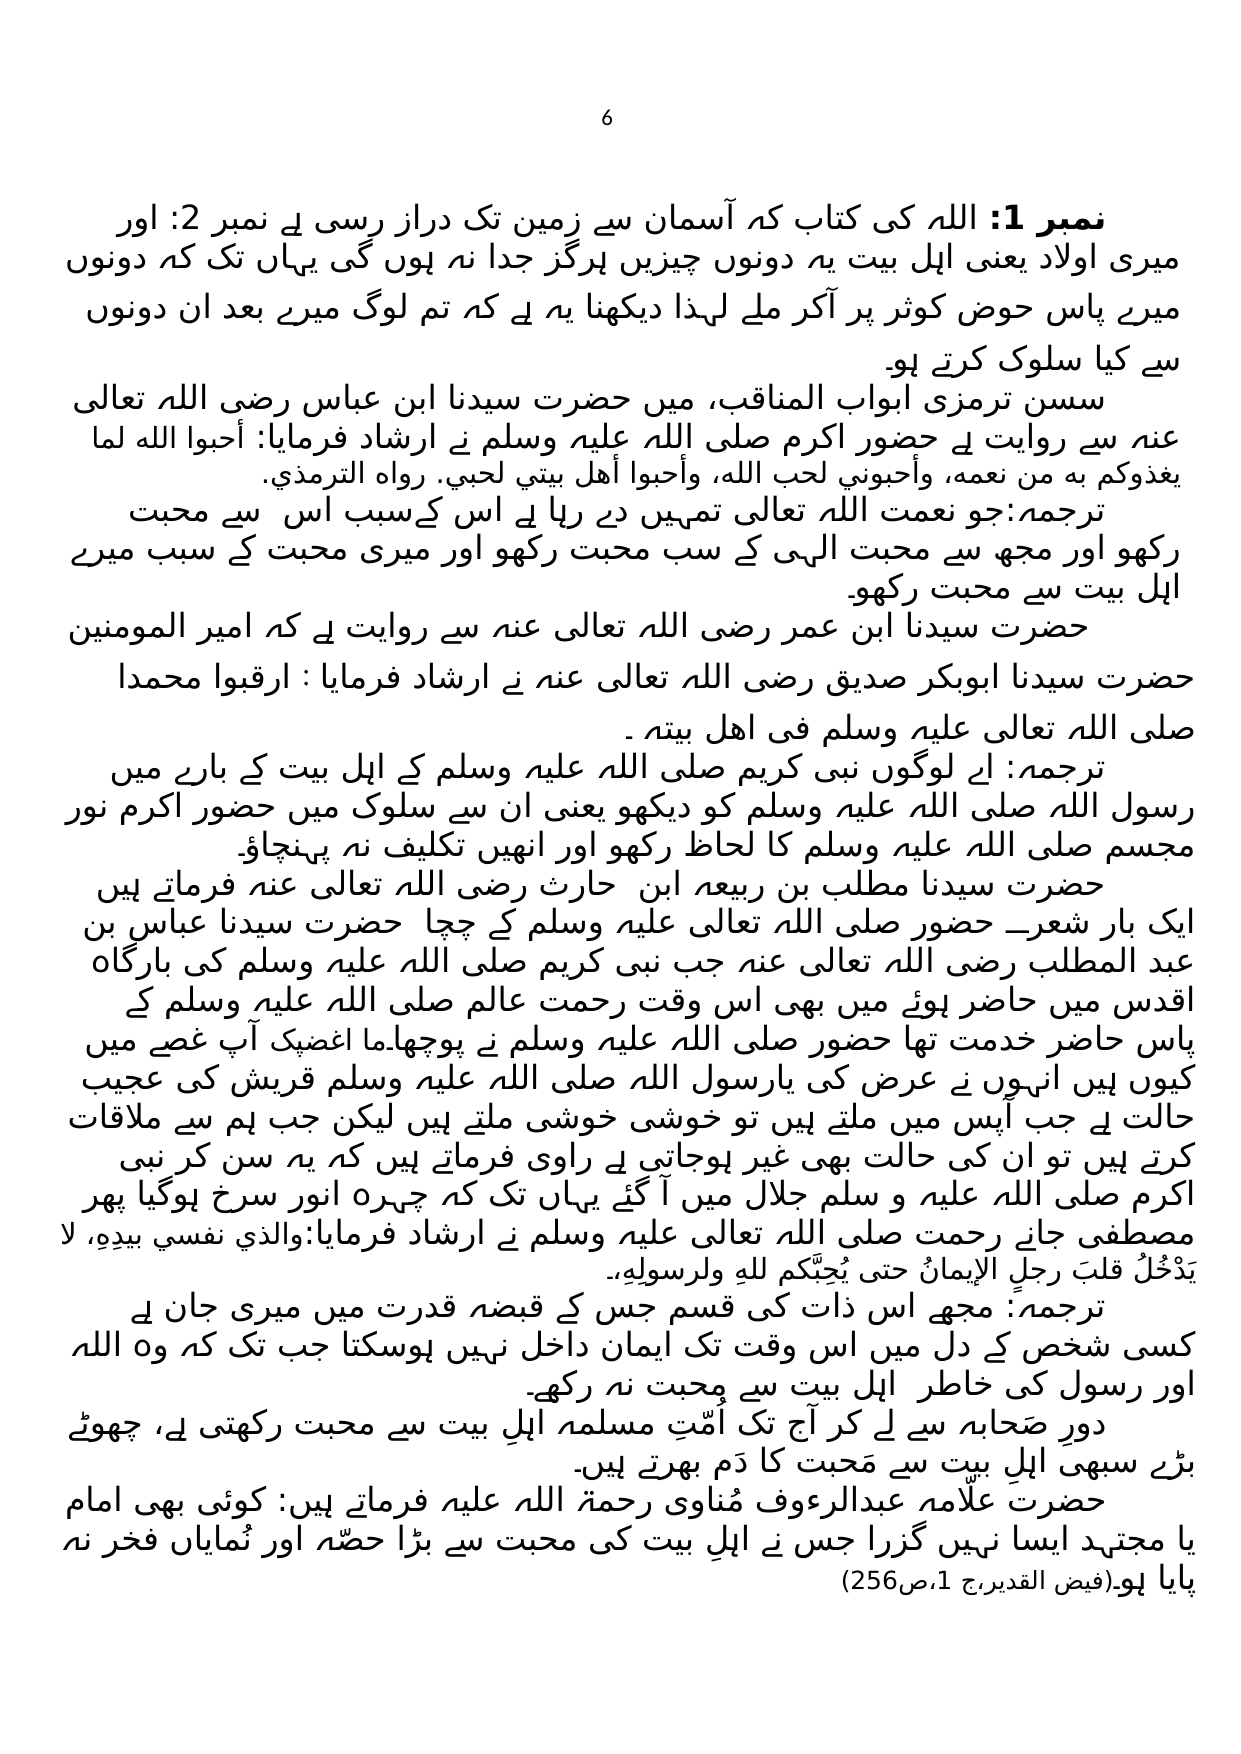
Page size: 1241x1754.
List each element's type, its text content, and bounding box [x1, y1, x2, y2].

text دورِ صَحابہ سے لے کر آج تک اُمّتِ مسلمہ اہلِ بیت سے محبت رکھتی ہے، چھوٹے بڑے سبھی اہلِ بیت سے مَحبت کا دَم بھرتے ہیں۔ [44, 1403, 1181, 1481]
text حضرت سیدنا ابن عمر رضی اللہ تعالی عنہ سے روایت ہے کہ امیر المومنین حضرت سیدنا ابوبکر صدیق رضی اللہ تعالی عنہ نے ارشاد فرمایا : ارقبوا محمدا صلی اللہ تعالی علیہ وسلم فی اھل بیتہ ۔ [44, 607, 1181, 747]
text ترجمہ: اے لوگوں نبی کریم صلی اللہ علیہ وسلم کے اہل بیت کے بارے میں رسول اللہ صلی اللہ علیہ وسلم کو دیکھو یعنی ان سے سلوک میں حضور اکرم نور مجسم صلی اللہ علیہ وسلم کا لحاظ رکھو اور انھیں تکلیف نہ پہنچاؤ۔ [44, 747, 1181, 864]
text حضرت علّامہ عبدالرءوف مُناوی رحمۃ اللہ علیہ فرماتے ہیں: کوئی بھی امام یا مجتہد ایسا نہیں گزرا جس نے اہلِ بیت کی محبت سے بڑا حصّہ اور نُمایاں فخر نہ پایا ہو۔(فیض القدیر،ج 1،ص256) [44, 1481, 1181, 1597]
text ترجمہ:جو نعمت اللہ تعالی تمہیں دے رہا ہے اس کےسبب اس سے محبت رکھو اور مجھ سے محبت الہی کے سب محبت رکھو اور میری محبت کے سبب میرے اہل بیت سے محبت رکھو۔ [59, 490, 1181, 607]
text نمبر 1: اللہ کی کتاب کہ آسمان سے زمین تک دراز رسی ہے نمبر 2: اور میری اولاد یعنی اہل بیت یہ دونوں چیزیں ہرگز جدا نہ ہوں گی یہاں تک کہ دونوں میرے پاس حوض کوثر پر آکر ملے لہذا دیکھنا یہ ہے کہ تم لوگ میرے بعد ان دونوں سے کیا سلوک کرتے ہو۔ [59, 198, 1181, 378]
text سسن ترمزی ابواب المناقب، میں حضرت سیدنا ابن عباس رضی اللہ تعالی عنہ سے روایت ہے حضور اکرم صلی اللہ علیہ وسلم نے ارشاد فرمایا: أحبوا الله لما يغذوكم به من نعمه، وأحبوني لحب الله، وأحبوا أهل بيتي لحبي. رواه الترمذي. [59, 378, 1181, 490]
text ترجمہ: مجھے اس ذات کی قسم جس کے قبضہ قدرت میں میری جان ہے کسی شخص کے دل میں اس وقت تک ایمان داخل نہیں ہوسکتا جب تک کہ وہ اللہ اور رسول کی خاطر اہل بیت سے محبت نہ رکھے۔ [44, 1287, 1181, 1403]
text حضرت سیدنا مطلب بن ربیعہ ابن حارث رضی اللہ تعالی عنہ فرماتے ہیں ایک بار شعر۔۔۔۔ حضور صلی اللہ تعالی علیہ وسلم کے چچا حضرت سیدنا عباس بن عبد المطلب رضی اللہ تعالی عنہ جب نبی کریم صلی اللہ علیہ وسلم کی بارگاہ اقدس میں حاضر ہوئے میں بھی اس وقت رحمت عالم صلی اللہ علیہ وسلم کے پاس حاضر خدمت تھا حضور صلی اللہ علیہ وسلم نے پوچھا۔ما اغضپک آپ غصے میں کیوں ہیں انہوں نے عرض کی یارسول اللہ صلی اللہ علیہ وسلم قریش کی عجیب حالت ہے جب آپس میں ملتے ہیں تو خوشی خوشی ملتے ہیں لیکن جب ہم سے ملاقات کرتے ہیں تو ان کی حالت بھی غیر ہوجاتی ہے راوی فرماتے ہیں کہ یہ سن کر نبی اکرم صلی اللہ علیہ و سلم جلال میں آ گئے یہاں تک کہ چہرہ انور سرخ ہوگیا پھر مصطفی جانے رحمت صلی اللہ تعالی علیہ وسلم نے ارشاد فرمایا:والذي نفسي بيدِهِ، لا يَدْخُلُ قلبَ رجلٍ الإيمانُ حتى يُحِبَّكم للهِ ولرسولِهِ،۔ [44, 864, 1181, 1287]
